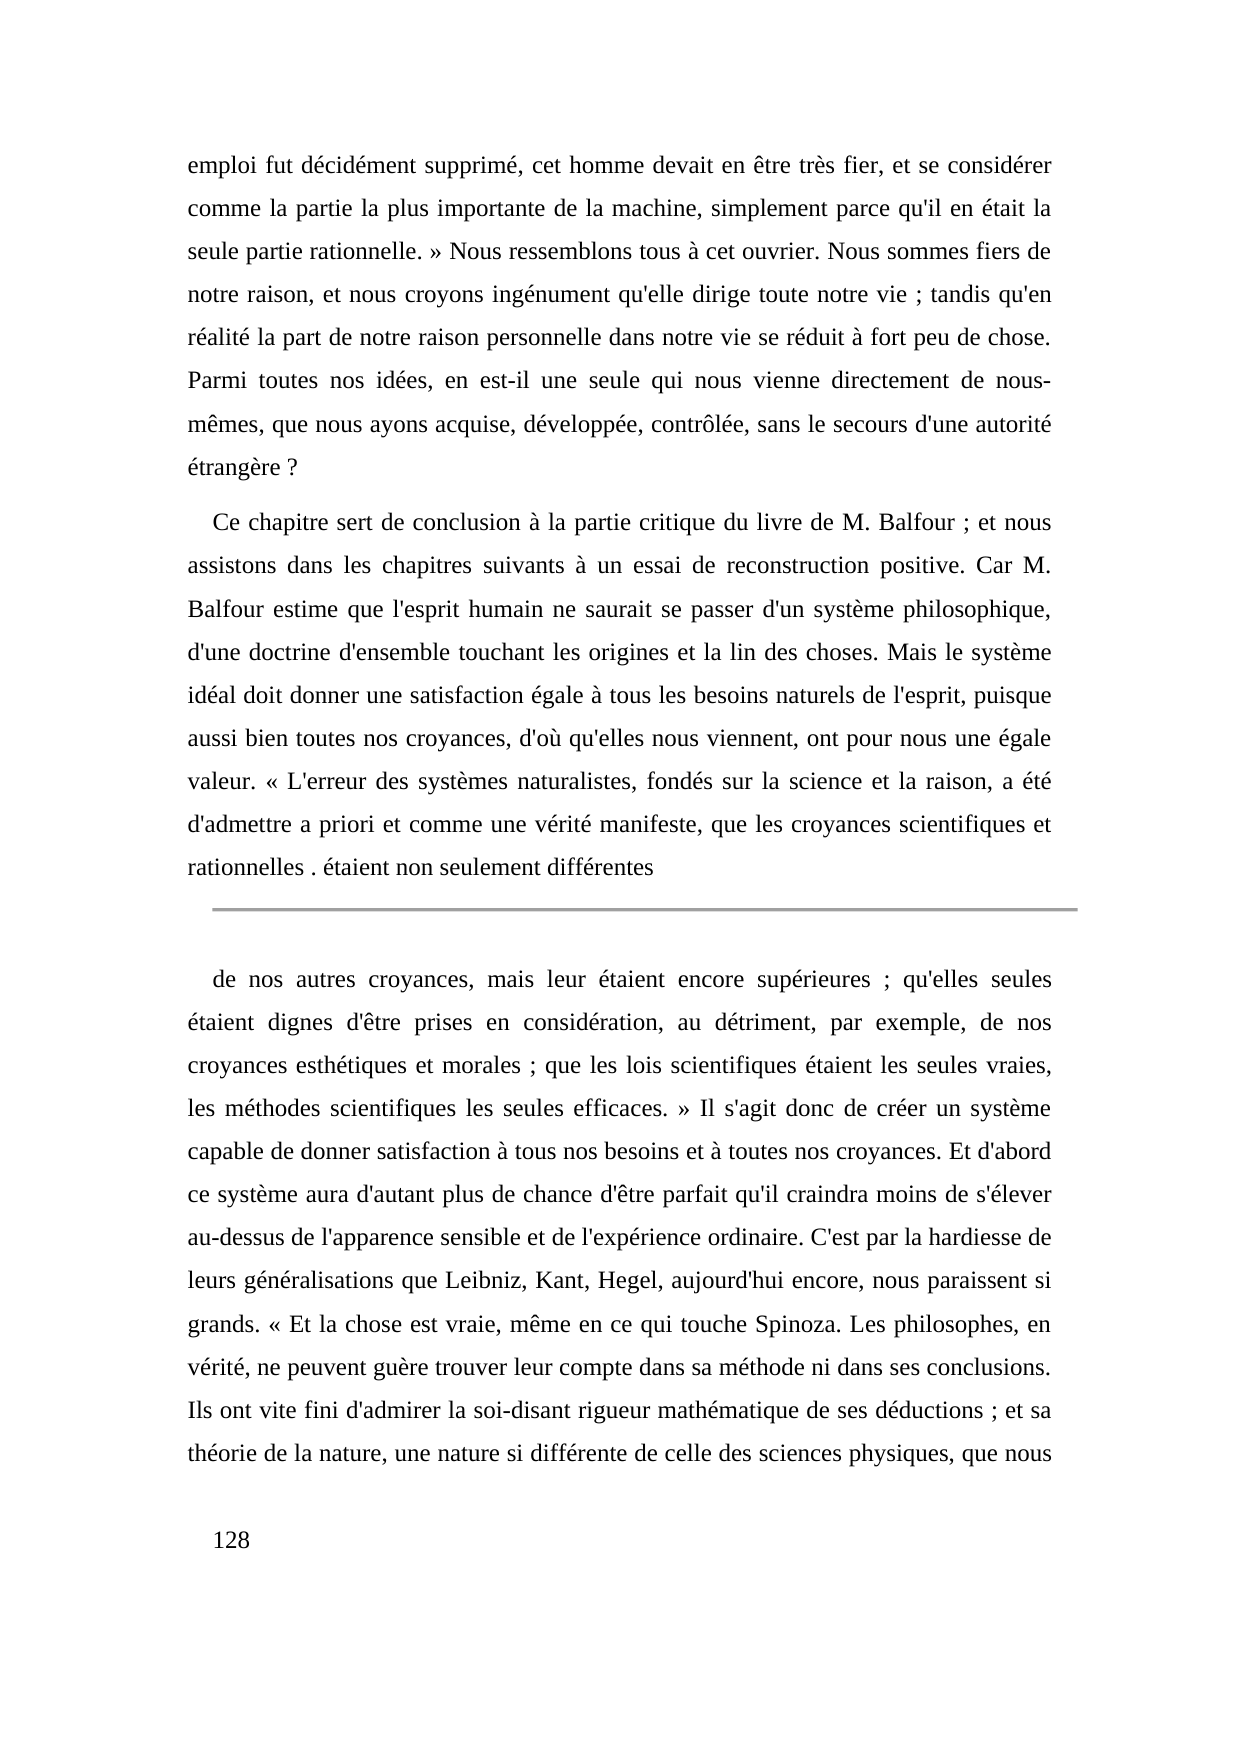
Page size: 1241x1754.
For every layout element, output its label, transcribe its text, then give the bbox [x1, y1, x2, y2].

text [187, 150, 1053, 481]
text Ce chapitre sert de conclusion à la partie critique du livre de M. Balfour ; et nous assistons dans les chapitres suivants à un essai de reconstruction positive. Car M. Balfour estime que l'esprit humain ne saurait se passer d'un système philosophique, d'une doctrine d'ensemble touchant les origines et la lin des choses. Mais le système idéal doit donner une satisfaction égale à tous les besoins naturels de l'esprit, puisque aussi bien toutes nos croyances, d'où qu'elles nous viennent, ont pour nous une égale valeur. « L'erreur des systèmes naturalistes, fondés sur la science et la raison, a été d'admettre a priori et comme une vérité manifeste, que les croyances scientifiques et rationnelles . étaient non seulement différentes [187, 507, 1053, 881]
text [187, 964, 1053, 1467]
